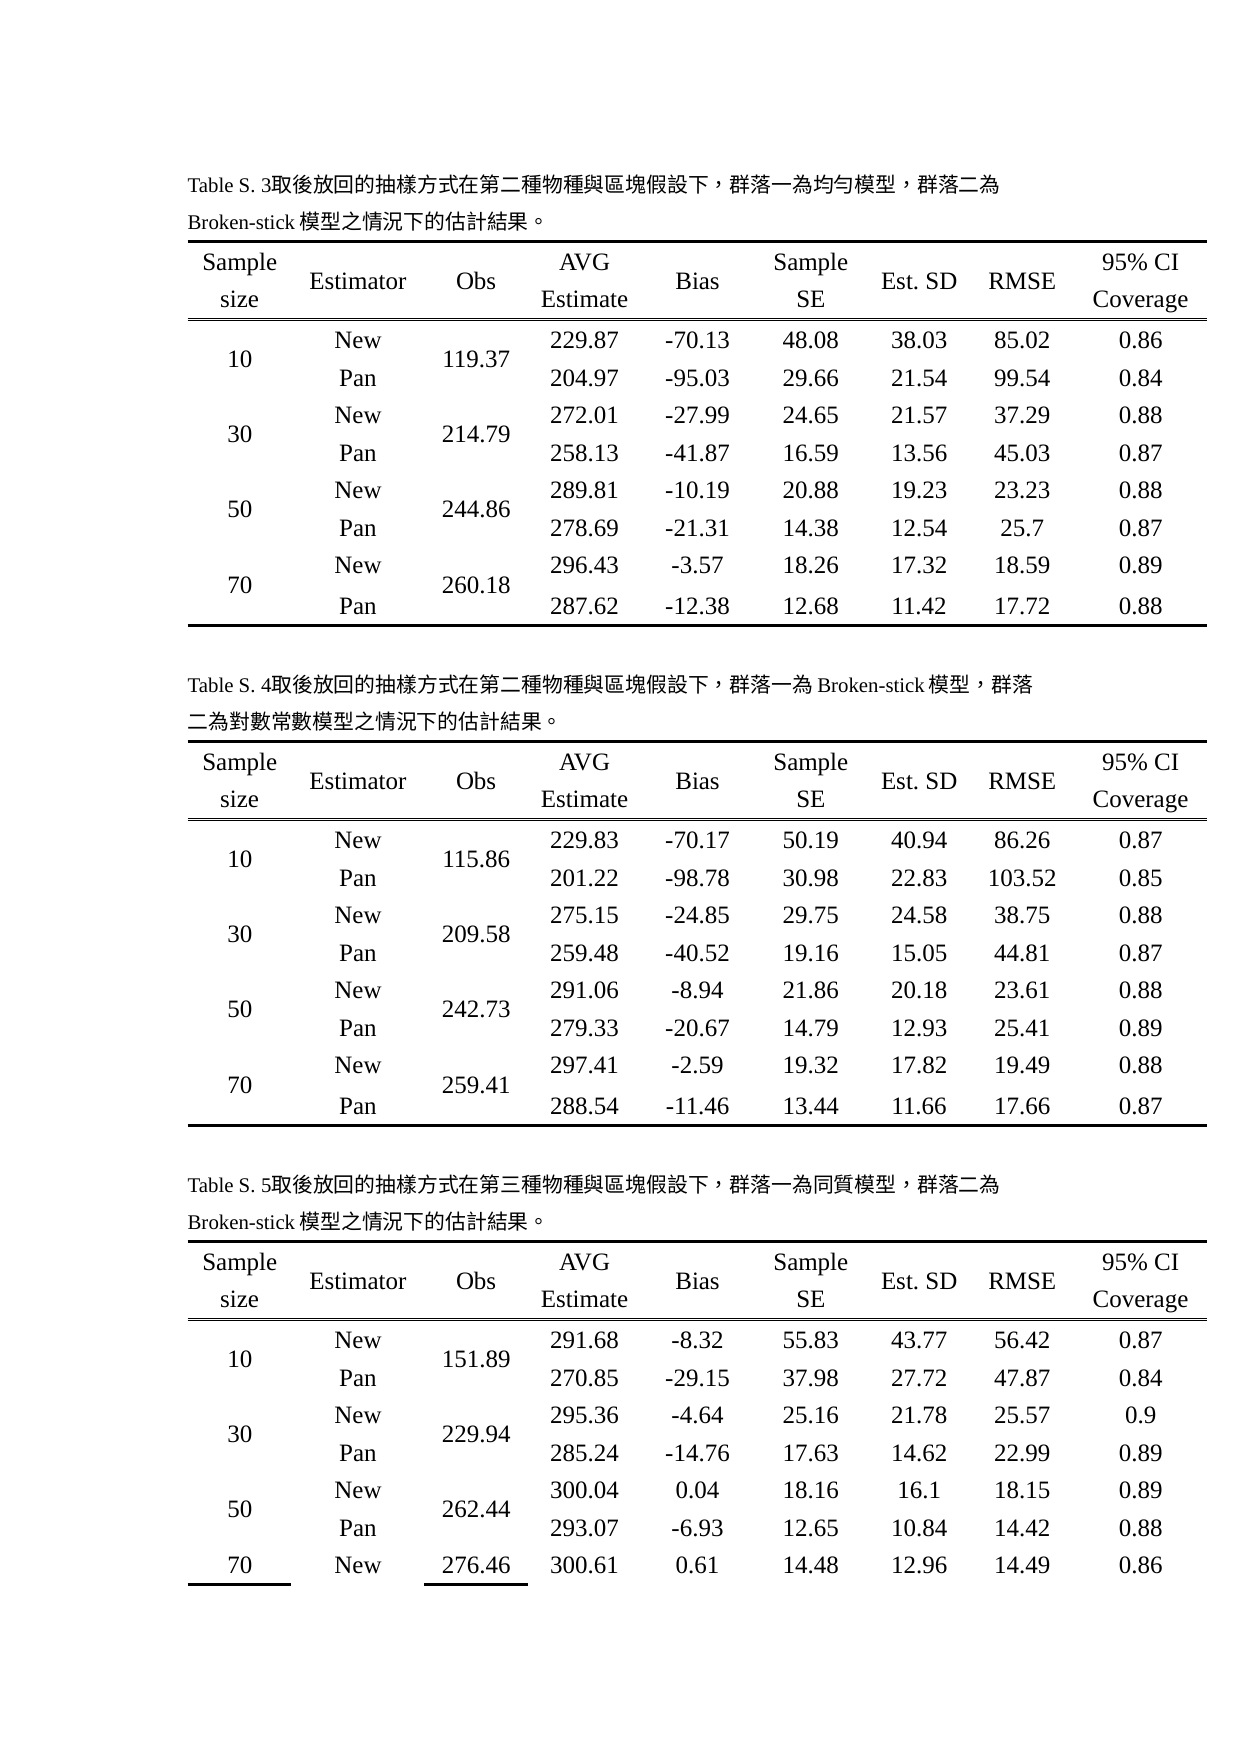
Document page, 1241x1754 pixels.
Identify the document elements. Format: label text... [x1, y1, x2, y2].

table_header Sample SE [754, 1243, 867, 1318]
table_cell 22.99 [971, 1433, 1074, 1471]
table_header Est. SD [867, 1243, 971, 1318]
table_cell 204.97 [528, 358, 641, 396]
table_cell 115.86 [424, 821, 528, 896]
table_cell Pan [291, 583, 424, 624]
table_cell 85.02 [971, 321, 1074, 358]
table_cell 0.87 [1074, 1321, 1207, 1358]
table_cell 50 [188, 471, 291, 546]
table_cell -2.59 [641, 1046, 754, 1083]
table_cell Pan [291, 1083, 424, 1124]
table_cell 21.78 [867, 1396, 971, 1433]
table_cell 13.44 [754, 1083, 867, 1124]
table_cell 12.54 [867, 508, 971, 546]
table_cell 279.33 [528, 1008, 641, 1046]
table_cell 12.96 [867, 1546, 971, 1583]
table_cell New [291, 546, 424, 583]
table_header Bias [641, 743, 754, 818]
table_cell 20.88 [754, 471, 867, 508]
table_cell 0.84 [1074, 1358, 1207, 1396]
table_cell Pan [291, 1358, 424, 1396]
table_cell 50.19 [754, 821, 867, 858]
table_cell 300.04 [528, 1471, 641, 1508]
table_cell 262.44 [424, 1471, 528, 1546]
table_header RMSE [971, 1243, 1074, 1318]
table_cell 272.01 [528, 396, 641, 433]
table_cell 14.79 [754, 1008, 867, 1046]
table_cell 25.57 [971, 1396, 1074, 1433]
table_cell New [291, 1321, 424, 1358]
table_cell 10 [188, 821, 291, 896]
table_cell 19.16 [754, 933, 867, 971]
table_cell -27.99 [641, 396, 754, 433]
table_cell 19.23 [867, 471, 971, 508]
table_cell 23.23 [971, 471, 1074, 508]
table_cell 0.87 [1074, 433, 1207, 471]
table_cell New [291, 321, 424, 358]
table_header Est. SD [867, 243, 971, 318]
table_cell 19.32 [754, 1046, 867, 1083]
table_header Sample size [188, 243, 291, 318]
table_cell 17.32 [867, 546, 971, 583]
table_cell 0.88 [1074, 971, 1207, 1008]
table_cell New [291, 971, 424, 1008]
table_header 95% CI Coverage [1074, 243, 1207, 318]
table_cell 0.61 [641, 1546, 754, 1583]
table_cell Pan [291, 1433, 424, 1471]
table_cell -98.78 [641, 858, 754, 896]
table_cell 14.38 [754, 508, 867, 546]
table_cell 17.82 [867, 1046, 971, 1083]
table_cell 17.72 [971, 583, 1074, 624]
table_cell 0.86 [1074, 321, 1207, 358]
table_cell 0.86 [1074, 1546, 1207, 1583]
table_cell -14.76 [641, 1433, 754, 1471]
table_cell -6.93 [641, 1508, 754, 1546]
table_cell 0.88 [1074, 396, 1207, 433]
table_cell 289.81 [528, 471, 641, 508]
table_cell 285.24 [528, 1433, 641, 1471]
table_header 95% CI Coverage [1074, 743, 1207, 818]
table_cell New [291, 821, 424, 858]
table_cell 0.88 [1074, 471, 1207, 508]
table_cell 259.41 [424, 1046, 528, 1124]
table_cell Pan [291, 358, 424, 396]
table_header Obs [424, 243, 528, 318]
table_cell -3.57 [641, 546, 754, 583]
table_cell 14.62 [867, 1433, 971, 1471]
table_cell New [291, 1046, 424, 1083]
table_cell Pan [291, 1508, 424, 1546]
table_cell 242.73 [424, 971, 528, 1046]
table_cell Pan [291, 508, 424, 546]
table_header AVG Estimate [528, 1243, 641, 1318]
table_cell New [291, 1471, 424, 1508]
table_cell 229.94 [424, 1396, 528, 1471]
table_cell 0.88 [1074, 1508, 1207, 1546]
table_cell 0.87 [1074, 933, 1207, 971]
table_cell 0.89 [1074, 1471, 1207, 1508]
table_cell -11.46 [641, 1083, 754, 1124]
table_cell 259.48 [528, 933, 641, 971]
table_header Sample size [188, 743, 291, 818]
table_cell 119.37 [424, 321, 528, 396]
table_cell -4.64 [641, 1396, 754, 1433]
table_cell 25.7 [971, 508, 1074, 546]
table_cell 12.68 [754, 583, 867, 624]
table_header Obs [424, 1243, 528, 1318]
table_cell -70.17 [641, 821, 754, 858]
text Table S. 3取後放回的抽樣方式在第二種物種與區塊假設下，群落一為均勻模型，群落二為Broken-stick模型之情況下的估計結果。 [187, 164, 1053, 239]
table_cell 21.54 [867, 358, 971, 396]
table_cell 0.89 [1074, 546, 1207, 583]
table_cell 27.72 [867, 1358, 971, 1396]
table_header Est. SD [867, 743, 971, 818]
table_cell 258.13 [528, 433, 641, 471]
table_cell New [291, 471, 424, 508]
table_header Sample SE [754, 243, 867, 318]
table_cell 40.94 [867, 821, 971, 858]
table_header Estimator [291, 743, 424, 818]
table_header Obs [424, 743, 528, 818]
text Table S. 4取後放回的抽樣方式在第二種物種與區塊假設下，群落一為Broken-stick模型，群落二為對數常數模型之情況下的估計結果。 [187, 664, 1053, 739]
table_header Estimator [291, 243, 424, 318]
table_cell 25.41 [971, 1008, 1074, 1046]
table_cell -8.32 [641, 1321, 754, 1358]
table_cell 30.98 [754, 858, 867, 896]
table_cell 0.87 [1074, 1083, 1207, 1124]
table_cell 288.54 [528, 1083, 641, 1124]
table_cell -24.85 [641, 896, 754, 933]
table_cell Pan [291, 858, 424, 896]
table_cell 151.89 [424, 1321, 528, 1396]
table_cell 10 [188, 321, 291, 396]
table_cell 19.49 [971, 1046, 1074, 1083]
table_cell 0.89 [1074, 1433, 1207, 1471]
table_cell -29.15 [641, 1358, 754, 1396]
table_cell 55.83 [754, 1321, 867, 1358]
table_cell 30 [188, 896, 291, 971]
text Table S. 5取後放回的抽樣方式在第三種物種與區塊假設下，群落一為同質模型，群落二為Broken-stick模型之情況下的估計結果。 [187, 1164, 1053, 1239]
table_cell 13.56 [867, 433, 971, 471]
table_cell 10 [188, 1321, 291, 1396]
table_header RMSE [971, 243, 1074, 318]
table_cell 70 [188, 1046, 291, 1124]
table_header AVG Estimate [528, 243, 641, 318]
table_cell 29.66 [754, 358, 867, 396]
table_header Bias [641, 1243, 754, 1318]
table_header Sample size [188, 1243, 291, 1318]
table_cell 229.83 [528, 821, 641, 858]
table_cell -95.03 [641, 358, 754, 396]
table_header RMSE [971, 743, 1074, 818]
table_cell 201.22 [528, 858, 641, 896]
table_cell 276.46 [424, 1546, 528, 1583]
table_cell 300.61 [528, 1546, 641, 1583]
table_cell 50 [188, 1471, 291, 1546]
table_cell 295.36 [528, 1396, 641, 1433]
table_cell 297.41 [528, 1046, 641, 1083]
table_cell 103.52 [971, 858, 1074, 896]
table_cell 45.03 [971, 433, 1074, 471]
table_cell -40.52 [641, 933, 754, 971]
table_cell 20.18 [867, 971, 971, 1008]
table_cell 37.98 [754, 1358, 867, 1396]
table_cell 0.88 [1074, 583, 1207, 624]
table_cell 14.49 [971, 1546, 1074, 1583]
table_cell 296.43 [528, 546, 641, 583]
table_cell 18.15 [971, 1471, 1074, 1508]
table_cell 18.59 [971, 546, 1074, 583]
table_cell 0.87 [1074, 821, 1207, 858]
table_cell Pan [291, 933, 424, 971]
table_cell 244.86 [424, 471, 528, 546]
table_cell 0.84 [1074, 358, 1207, 396]
table_cell -41.87 [641, 433, 754, 471]
table_cell 15.05 [867, 933, 971, 971]
table_cell -10.19 [641, 471, 754, 508]
table_cell 30 [188, 396, 291, 471]
table_cell 17.66 [971, 1083, 1074, 1124]
table_cell 86.26 [971, 821, 1074, 858]
table_cell 260.18 [424, 546, 528, 624]
table_cell 275.15 [528, 896, 641, 933]
table_header Estimator [291, 1243, 424, 1318]
table_cell 25.16 [754, 1396, 867, 1433]
table_cell 18.16 [754, 1471, 867, 1508]
table_cell 50 [188, 971, 291, 1046]
table_cell -8.94 [641, 971, 754, 1008]
table_cell 0.04 [641, 1471, 754, 1508]
table_cell 43.77 [867, 1321, 971, 1358]
table_cell 0.88 [1074, 896, 1207, 933]
table_cell 47.87 [971, 1358, 1074, 1396]
table_cell 17.63 [754, 1433, 867, 1471]
table_cell 44.81 [971, 933, 1074, 971]
table_header AVG Estimate [528, 743, 641, 818]
table_cell 291.68 [528, 1321, 641, 1358]
table_cell 56.42 [971, 1321, 1074, 1358]
table_cell 16.1 [867, 1471, 971, 1508]
table_cell 16.59 [754, 433, 867, 471]
table_cell 38.03 [867, 321, 971, 358]
table_cell -12.38 [641, 583, 754, 624]
table_cell -21.31 [641, 508, 754, 546]
table_cell New [291, 396, 424, 433]
table_cell -70.13 [641, 321, 754, 358]
table_cell 38.75 [971, 896, 1074, 933]
table_cell Pan [291, 1008, 424, 1046]
table_cell 291.06 [528, 971, 641, 1008]
table_cell 214.79 [424, 396, 528, 471]
table_header Sample SE [754, 743, 867, 818]
table_cell 278.69 [528, 508, 641, 546]
table_cell 10.84 [867, 1508, 971, 1546]
table_cell New [291, 1546, 424, 1583]
table_cell 287.62 [528, 583, 641, 624]
table_cell 270.85 [528, 1358, 641, 1396]
table_cell 37.29 [971, 396, 1074, 433]
table_cell 22.83 [867, 858, 971, 896]
table_cell 29.75 [754, 896, 867, 933]
table_cell 11.66 [867, 1083, 971, 1124]
table_cell New [291, 896, 424, 933]
table_cell -20.67 [641, 1008, 754, 1046]
table_cell 0.9 [1074, 1396, 1207, 1433]
table_cell 12.65 [754, 1508, 867, 1546]
table_header Bias [641, 243, 754, 318]
table_cell 0.85 [1074, 858, 1207, 896]
table_cell 0.88 [1074, 1046, 1207, 1083]
table_cell 229.87 [528, 321, 641, 358]
table_cell 24.65 [754, 396, 867, 433]
table_cell 14.42 [971, 1508, 1074, 1546]
table_cell 14.48 [754, 1546, 867, 1583]
table_cell 293.07 [528, 1508, 641, 1546]
table_cell 12.93 [867, 1008, 971, 1046]
table_cell New [291, 1396, 424, 1433]
table_cell 209.58 [424, 896, 528, 971]
table_cell 21.86 [754, 971, 867, 1008]
table_cell 70 [188, 546, 291, 624]
table_cell 0.89 [1074, 1008, 1207, 1046]
table_header 95% CI Coverage [1074, 1243, 1207, 1318]
table_cell 24.58 [867, 896, 971, 933]
table_cell 70 [188, 1546, 291, 1583]
table_cell Pan [291, 433, 424, 471]
table_cell 18.26 [754, 546, 867, 583]
table_cell 48.08 [754, 321, 867, 358]
table_cell 23.61 [971, 971, 1074, 1008]
table_cell 11.42 [867, 583, 971, 624]
table_cell 0.87 [1074, 508, 1207, 546]
table_cell 99.54 [971, 358, 1074, 396]
table_cell 21.57 [867, 396, 971, 433]
table_cell 30 [188, 1396, 291, 1471]
